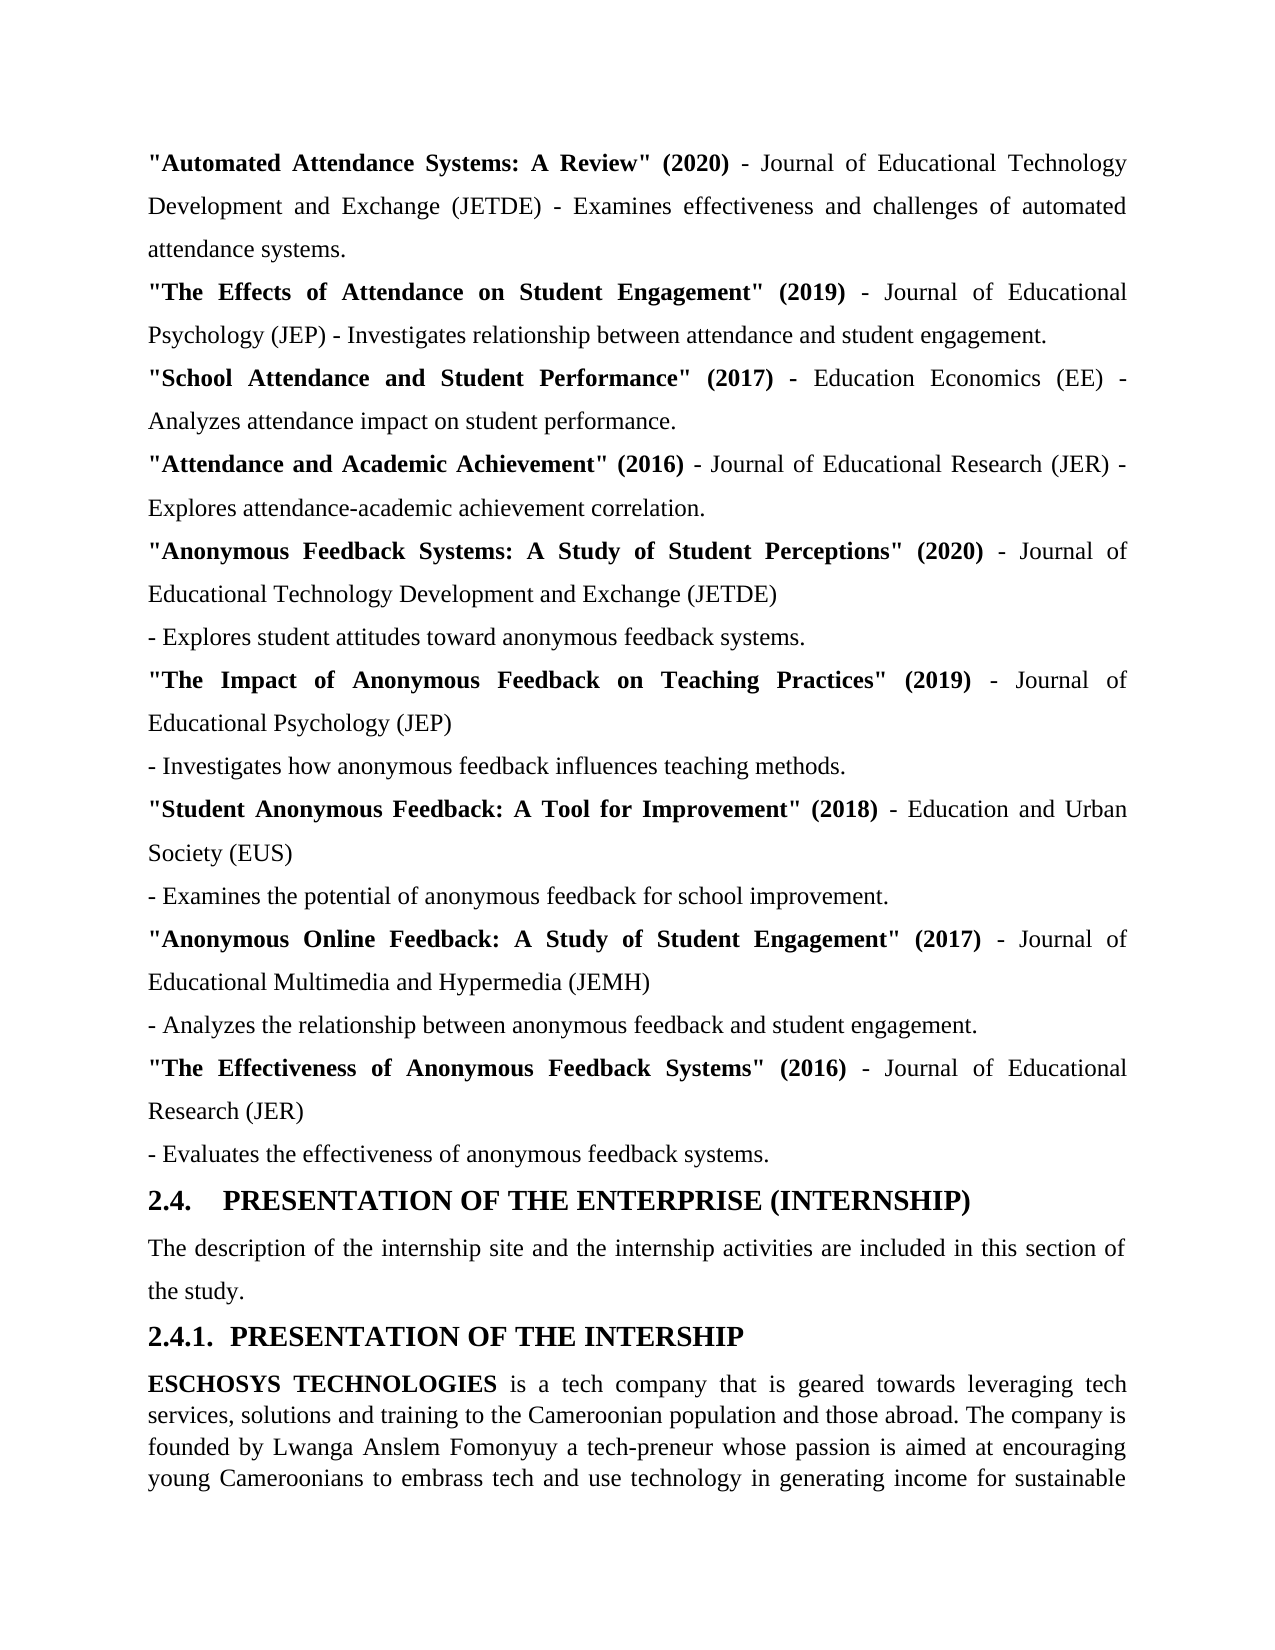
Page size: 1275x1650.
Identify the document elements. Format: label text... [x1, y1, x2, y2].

text - Explores student attitudes toward anonymous feedback systems. [148, 622, 1127, 651]
text - Examines the potential of anonymous feedback for school improvement. [148, 881, 1127, 909]
text "Automated Attendance Systems: A Review" (2020) - Journal of Educational Technology Development and Exchange (JETDE) - Examines effectiveness and challenges of automated attendance systems. [148, 148, 1127, 263]
text - Analyzes the relationship between anonymous feedback and student engagement. [148, 1010, 1127, 1039]
list PRESENTATION OF THE ENTERPRISE (INTERNSHIP) [148, 1183, 1127, 1216]
text The description of the internship site and the internship activities are included in this section of the study. [148, 1233, 1127, 1305]
text "The Impact of Anonymous Feedback on Teaching Practices" (2019) - Journal of Educational Psychology (JEP) [148, 665, 1127, 737]
text "Attendance and Academic Achievement" (2016) - Journal of Educational Research (JER) - Explores attendance-academic achievement correlation. [148, 449, 1127, 521]
text "Student Anonymous Feedback: A Tool for Improvement" (2018) - Education and Urban Society (EUS) [148, 794, 1127, 866]
text "Anonymous Online Feedback: A Study of Student Engagement" (2017) - Journal of Educational Multimedia and Hypermedia (JEMH) [148, 924, 1127, 996]
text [148, 1369, 1127, 1491]
text "School Attendance and Student Performance" (2017) - Education Economics (EE) - Analyzes attendance impact on student performance. [148, 363, 1127, 435]
text - Evaluates the effectiveness of anonymous feedback systems. [148, 1139, 1127, 1168]
text "The Effects of Attendance on Student Engagement" (2019) - Journal of Educational Psychology (JEP) - Investigates relationship between attendance and student engagement. [148, 277, 1127, 349]
list PRESENTATION OF THE INTERSHIP [148, 1319, 1127, 1353]
text - Investigates how anonymous feedback influences teaching methods. [148, 751, 1127, 780]
text "The Effectiveness of Anonymous Feedback Systems" (2016) - Journal of Educational Research (JER) [148, 1053, 1127, 1125]
text "Anonymous Feedback Systems: A Study of Student Perceptions" (2020) - Journal of Educational Technology Development and Exchange (JETDE) [148, 536, 1127, 608]
